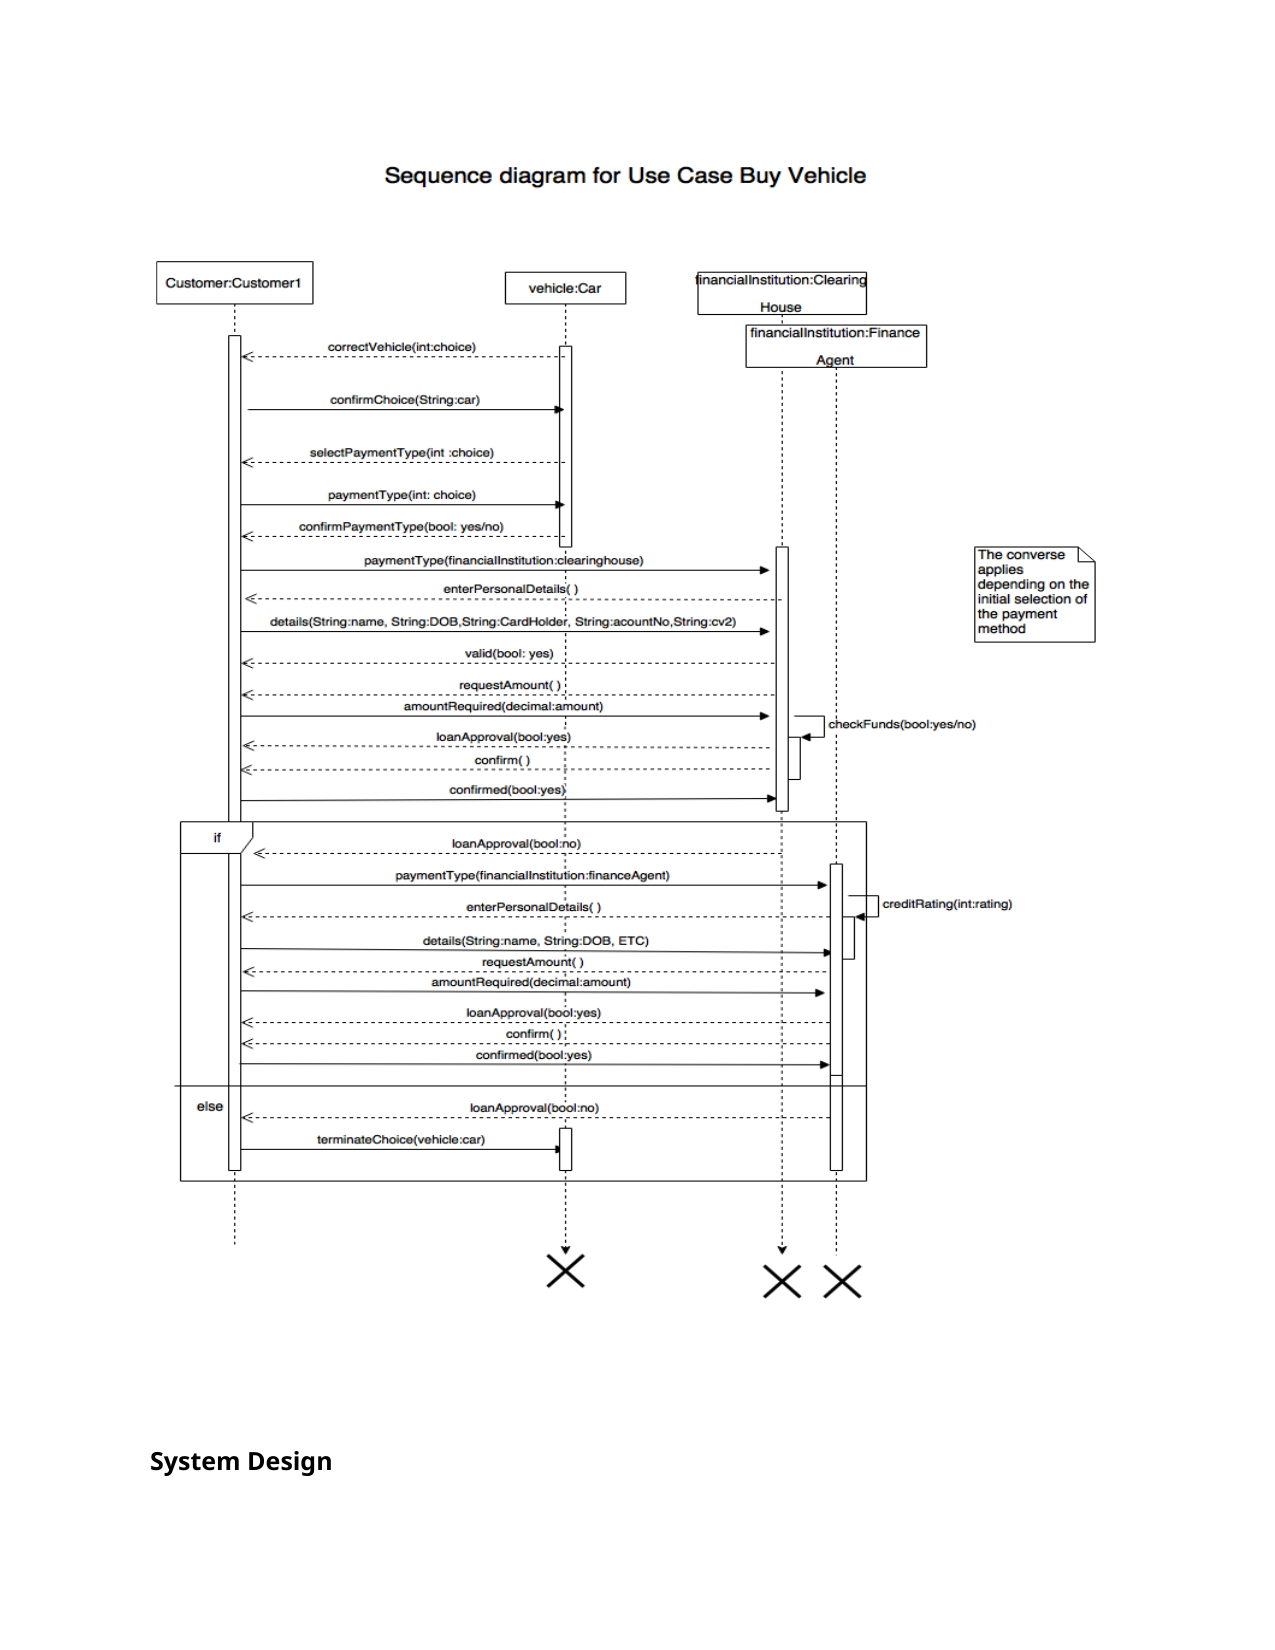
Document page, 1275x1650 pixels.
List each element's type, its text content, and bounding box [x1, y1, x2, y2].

text System Design [150, 1443, 1125, 1478]
picture [156, 165, 1097, 1300]
